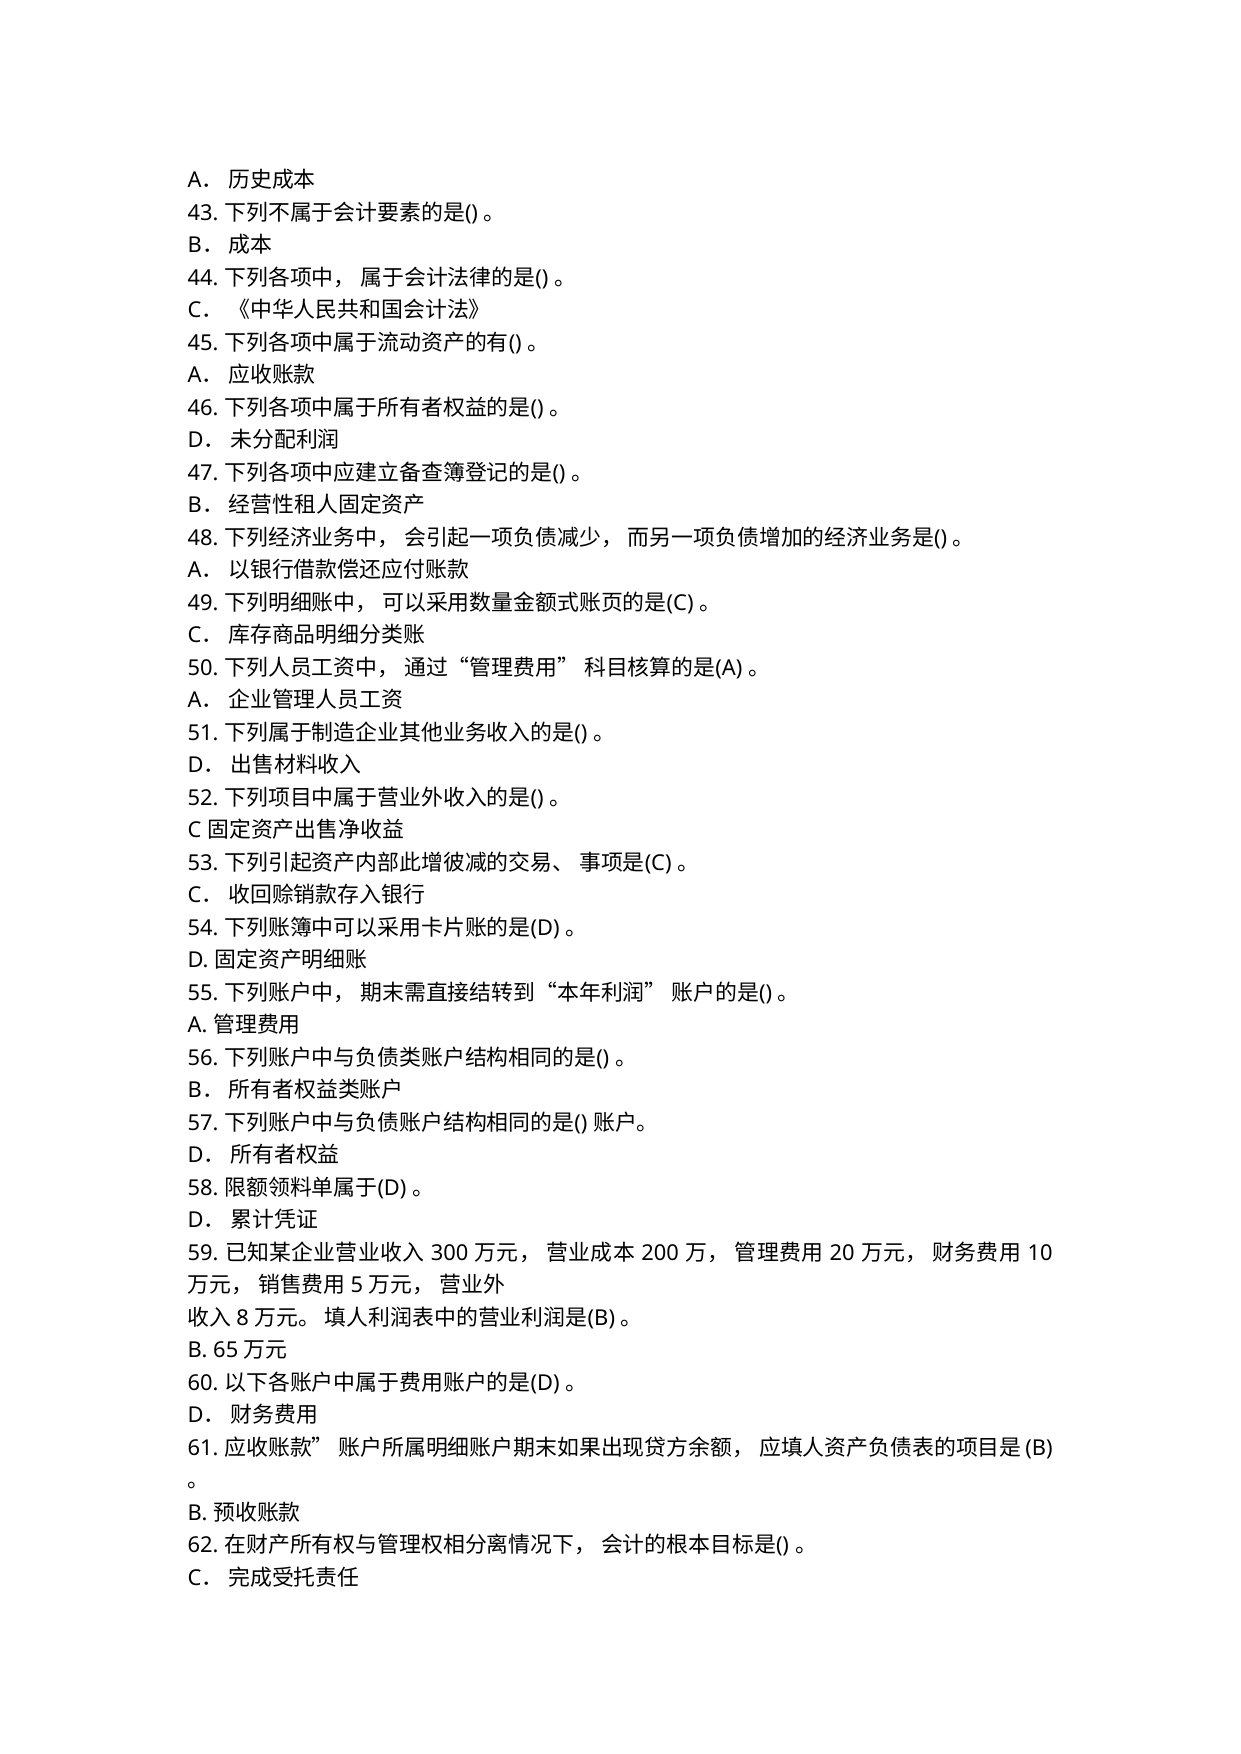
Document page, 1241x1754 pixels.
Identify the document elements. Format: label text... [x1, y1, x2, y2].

text 43. 下列不属于会计要素的是() 。 [187, 194, 1053, 227]
text B. 65 万元 [187, 1332, 1053, 1364]
text 61. 应收账款” 账户所属明细账户期末如果出现贷方余额， 应填人资产负债表的项目是(B) 。 [187, 1429, 1053, 1494]
text C． 《中华人民共和国会计法》 [187, 292, 1053, 324]
text 53. 下列引起资产内部此增彼减的交易、 事项是(C) 。 [187, 844, 1053, 877]
text A． 企业管理人员工资 [187, 682, 1053, 714]
text 52. 下列项目中属于营业外收入的是() 。 [187, 779, 1053, 812]
text 60. 以下各账户中属于费用账户的是(D) 。 [187, 1364, 1053, 1397]
text A． 以银行借款偿还应付账款 [187, 552, 1053, 584]
text D． 财务费用 [187, 1397, 1053, 1429]
text D． 所有者权益 [187, 1137, 1053, 1169]
text B． 所有者权益类账户 [187, 1072, 1053, 1104]
text D． 累计凭证 [187, 1202, 1053, 1234]
text B． 成本 [187, 227, 1053, 259]
text D． 出售材料收入 [187, 747, 1053, 779]
text 45. 下列各项中属于流动资产的有() 。 [187, 324, 1053, 357]
text C 固定资产出售净收益 [187, 812, 1053, 844]
text A. 管理费用 [187, 1007, 1053, 1039]
text 47. 下列各项中应建立备查簿登记的是() 。 [187, 454, 1053, 487]
text C． 收回赊销款存入银行 [187, 877, 1053, 909]
text 44. 下列各项中， 属于会计法律的是() 。 [187, 259, 1053, 292]
text 46. 下列各项中属于所有者权益的是() 。 [187, 389, 1053, 422]
text 58. 限额领料单属于(D) 。 [187, 1169, 1053, 1202]
text A． 历史成本 [187, 162, 1053, 194]
text B． 经营性租人固定资产 [187, 487, 1053, 519]
text 48. 下列经济业务中， 会引起一项负债减少， 而另一项负债增加的经济业务是() 。 [187, 519, 1053, 552]
text C． 完成受托责任 [187, 1559, 1053, 1592]
text C． 库存商品明细分类账 [187, 617, 1053, 649]
text 59. 已知某企业营业收入 300 万元， 营业成本 200 万， 管理费用 20 万元， 财务费用 10 万元， 销售费用 5 万元， 营业外 [187, 1234, 1053, 1299]
text 54. 下列账簿中可以采用卡片账的是(D) 。 [187, 909, 1053, 942]
text 62. 在财产所有权与管理权相分离情况下， 会计的根本目标是() 。 [187, 1527, 1053, 1559]
text A． 应收账款 [187, 357, 1053, 389]
text 51. 下列属于制造企业其他业务收入的是() 。 [187, 714, 1053, 747]
text 49. 下列明细账中， 可以采用数量金额式账页的是(C) 。 [187, 584, 1053, 617]
text 50. 下列人员工资中， 通过“管理费用” 科目核算的是(A) 。 [187, 649, 1053, 682]
text 57. 下列账户中与负债账户结构相同的是() 账户。 [187, 1104, 1053, 1137]
text B. 预收账款 [187, 1494, 1053, 1527]
text 55. 下列账户中， 期末需直接结转到“本年利润” 账户的是() 。 [187, 974, 1053, 1007]
text D． 未分配利润 [187, 422, 1053, 454]
text 56. 下列账户中与负债类账户结构相同的是() 。 [187, 1039, 1053, 1072]
text 收入 8 万元。 填人利润表中的营业利润是(B) 。 [187, 1299, 1053, 1332]
text D. 固定资产明细账 [187, 942, 1053, 974]
